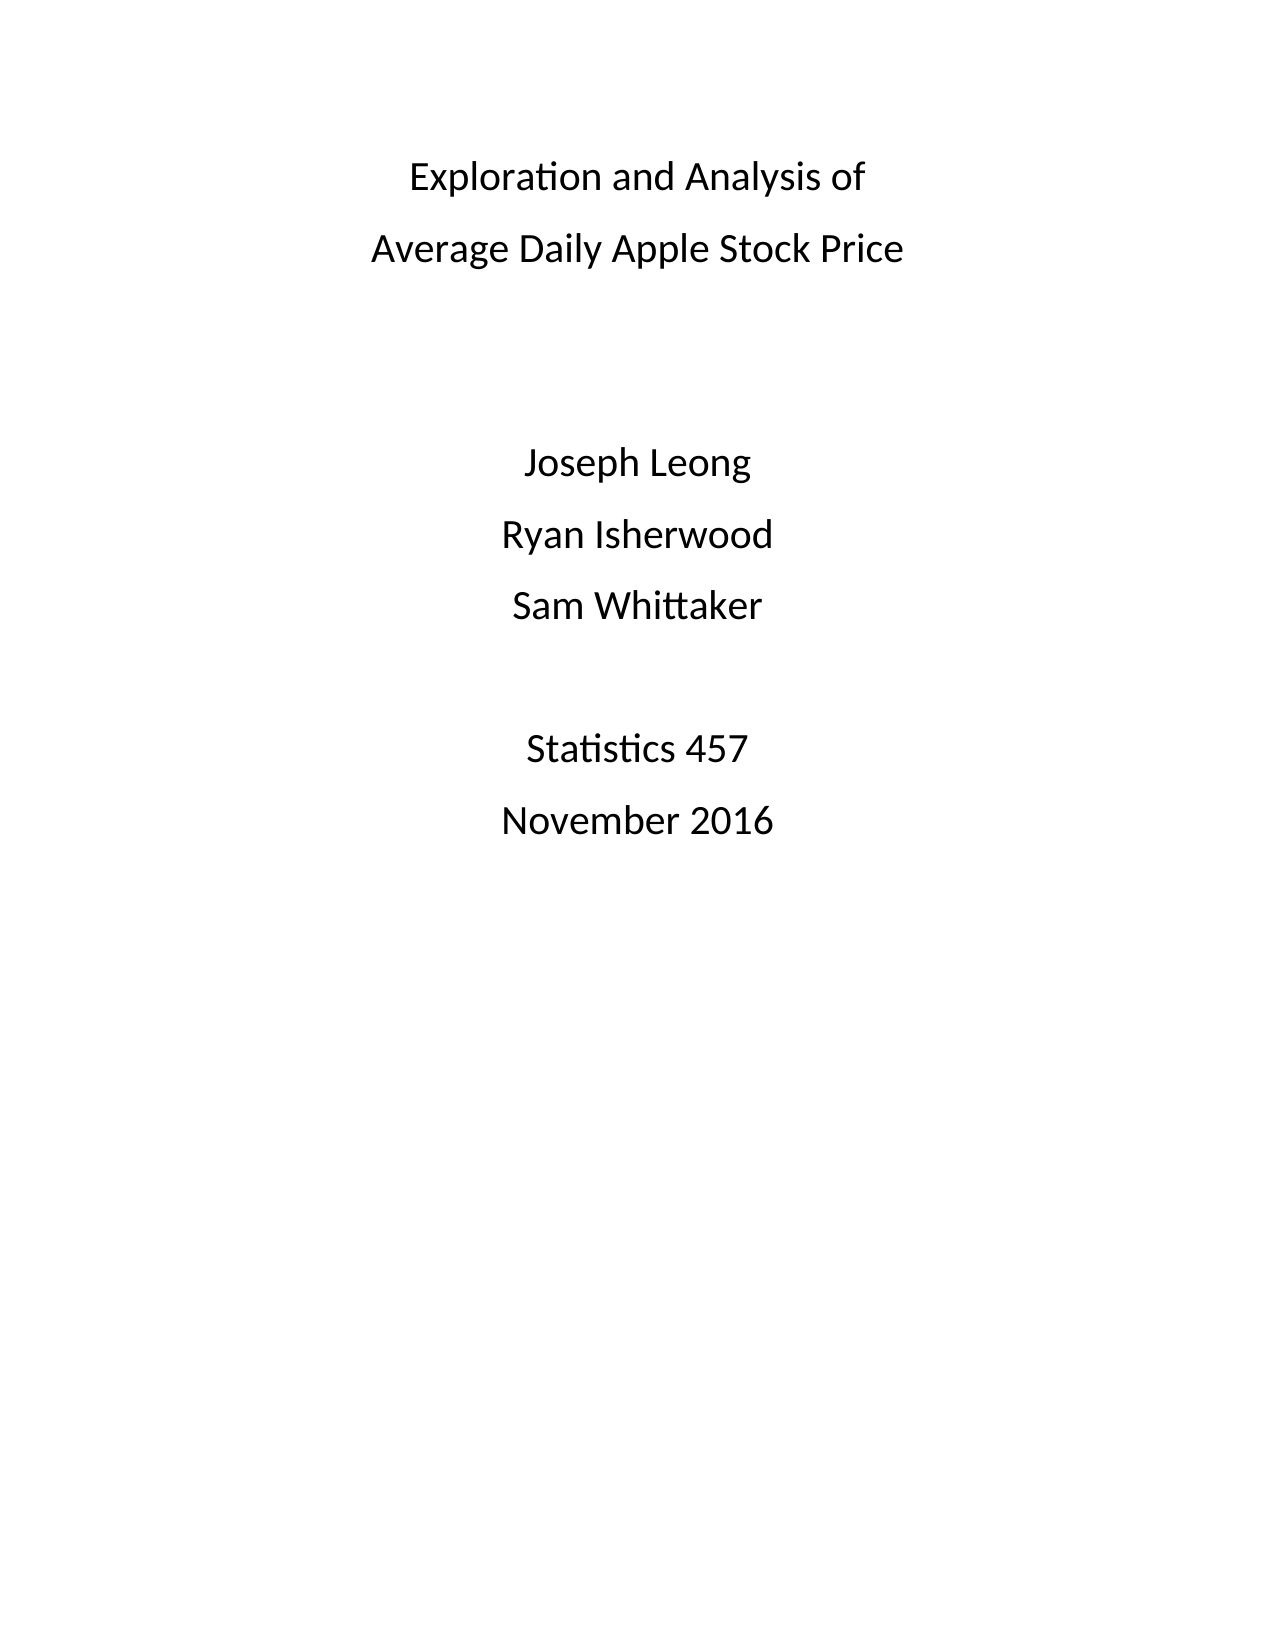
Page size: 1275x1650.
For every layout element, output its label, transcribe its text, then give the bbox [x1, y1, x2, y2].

text Average Daily Apple Stock Price [150, 222, 1125, 272]
text November 2016 [150, 794, 1125, 845]
text Exploration and Analysis of [150, 150, 1125, 201]
text Joseph Leong [150, 436, 1125, 487]
text Statistics 457 [150, 722, 1125, 773]
text Sam Whittaker [150, 579, 1125, 630]
text Ryan Isherwood [150, 508, 1125, 559]
